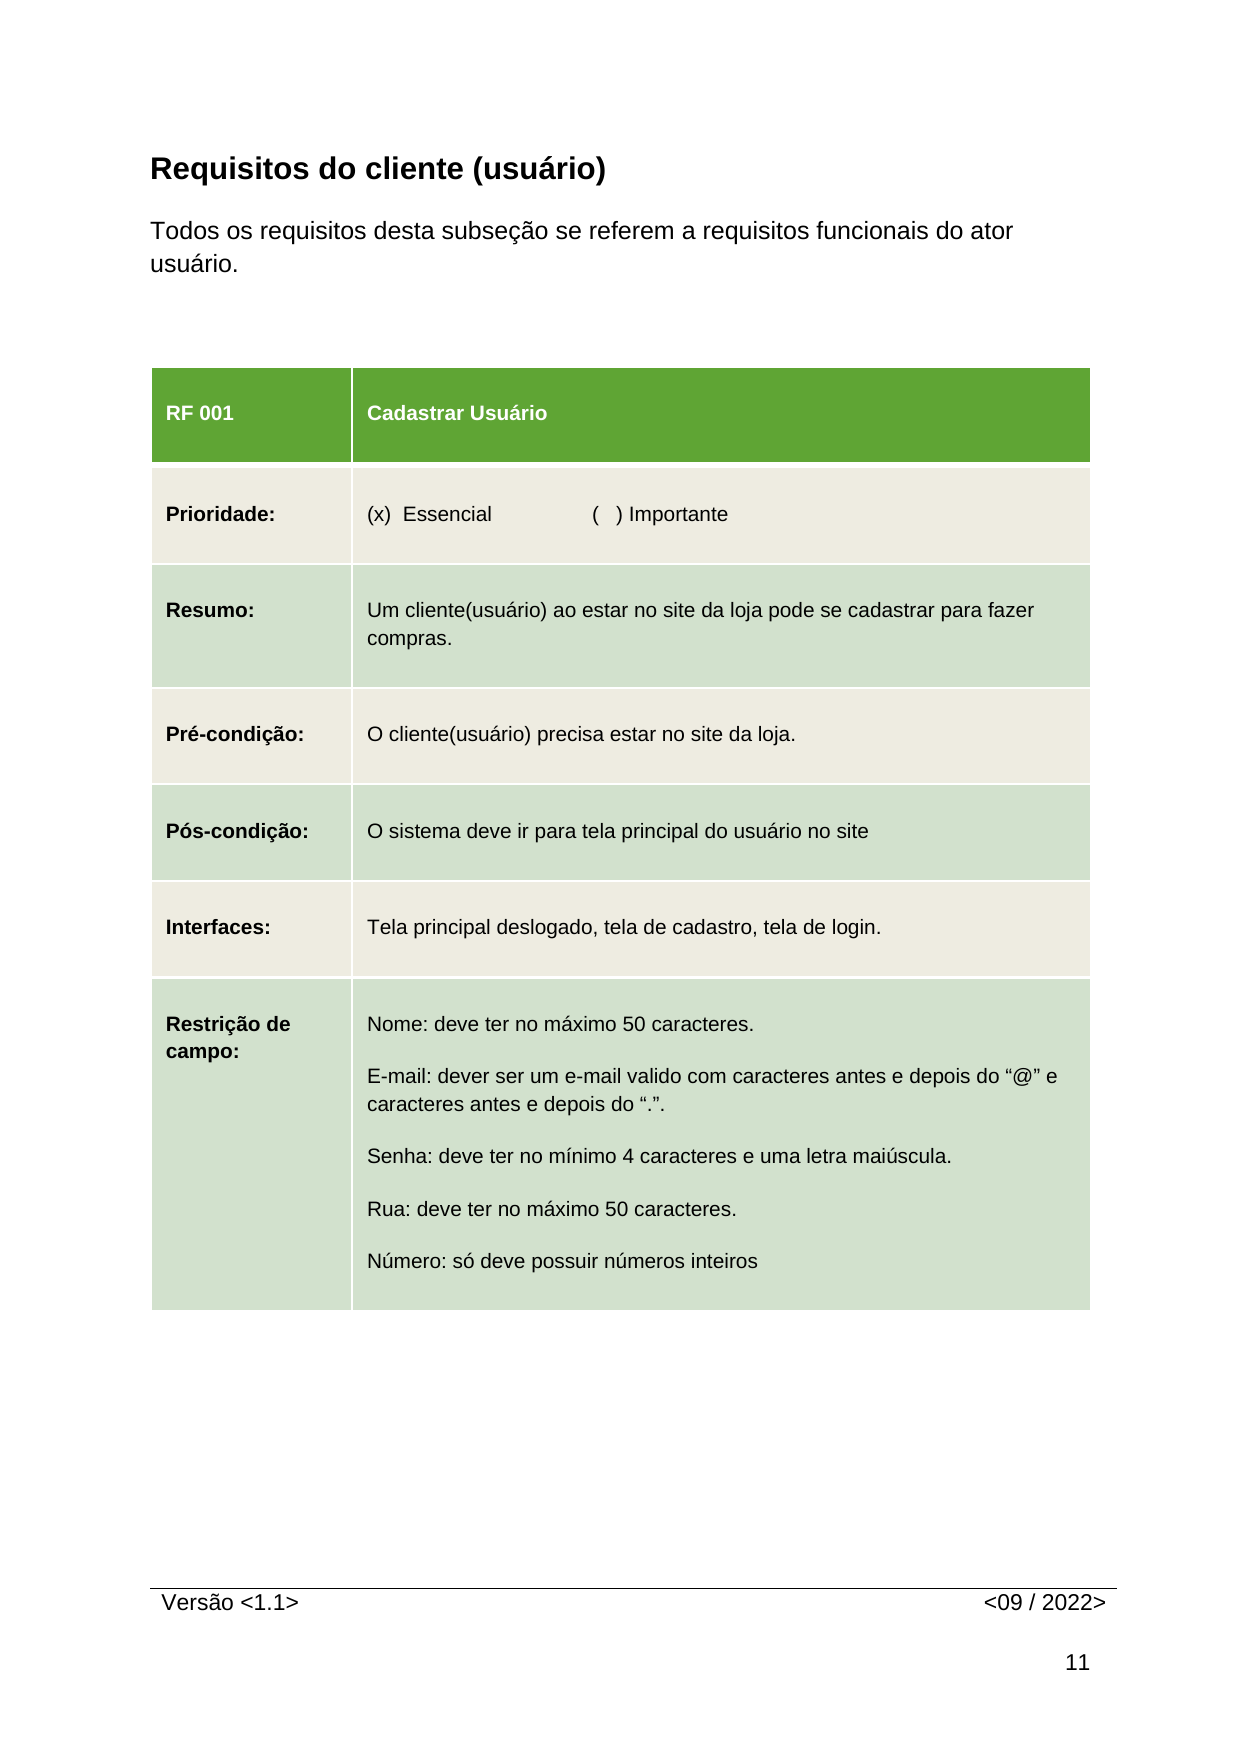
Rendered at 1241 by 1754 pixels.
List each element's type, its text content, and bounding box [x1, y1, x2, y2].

table_cell Pós-condição: [152, 785, 351, 880]
table_cell O sistema deve ir para tela principal do usuário no site [353, 785, 1090, 880]
table_cell Tela principal deslogado, tela de cadastro, tela de login. [353, 882, 1090, 976]
table_cell Pré-condição: [152, 689, 351, 783]
table_header Cadastrar Usuário [353, 368, 1090, 462]
table_cell Restrição de campo: [152, 979, 351, 1310]
text Requisitos do cliente (usuário) [150, 150, 1090, 186]
table_cell Nome: deve ter no máximo 50 caracteres. E-mail: dever ser um e-mail valido com caracteres antes e depois do “@” e caracteres antes e depois do “.”. Senha: deve ter no mínimo 4 caracteres e uma letra maiúscula. Rua: deve ter no máximo 50 caracteres. Número: só deve possuir números inteiros [353, 979, 1090, 1310]
text Todos os requisitos desta subseção se referem a requisitos funcionais do ator usuário. [150, 216, 1090, 278]
table_cell (x) Essencial ( ) Importante [353, 468, 1090, 563]
table_header RF 001 [152, 368, 351, 462]
table_cell Resumo: [152, 565, 351, 687]
table_cell Um cliente(usuário) ao estar no site da loja pode se cadastrar para fazer compras. [353, 565, 1090, 687]
table_cell O cliente(usuário) precisa estar no site da loja. [353, 689, 1090, 783]
table_cell Interfaces: [152, 882, 351, 976]
table_cell Prioridade: [152, 468, 351, 563]
